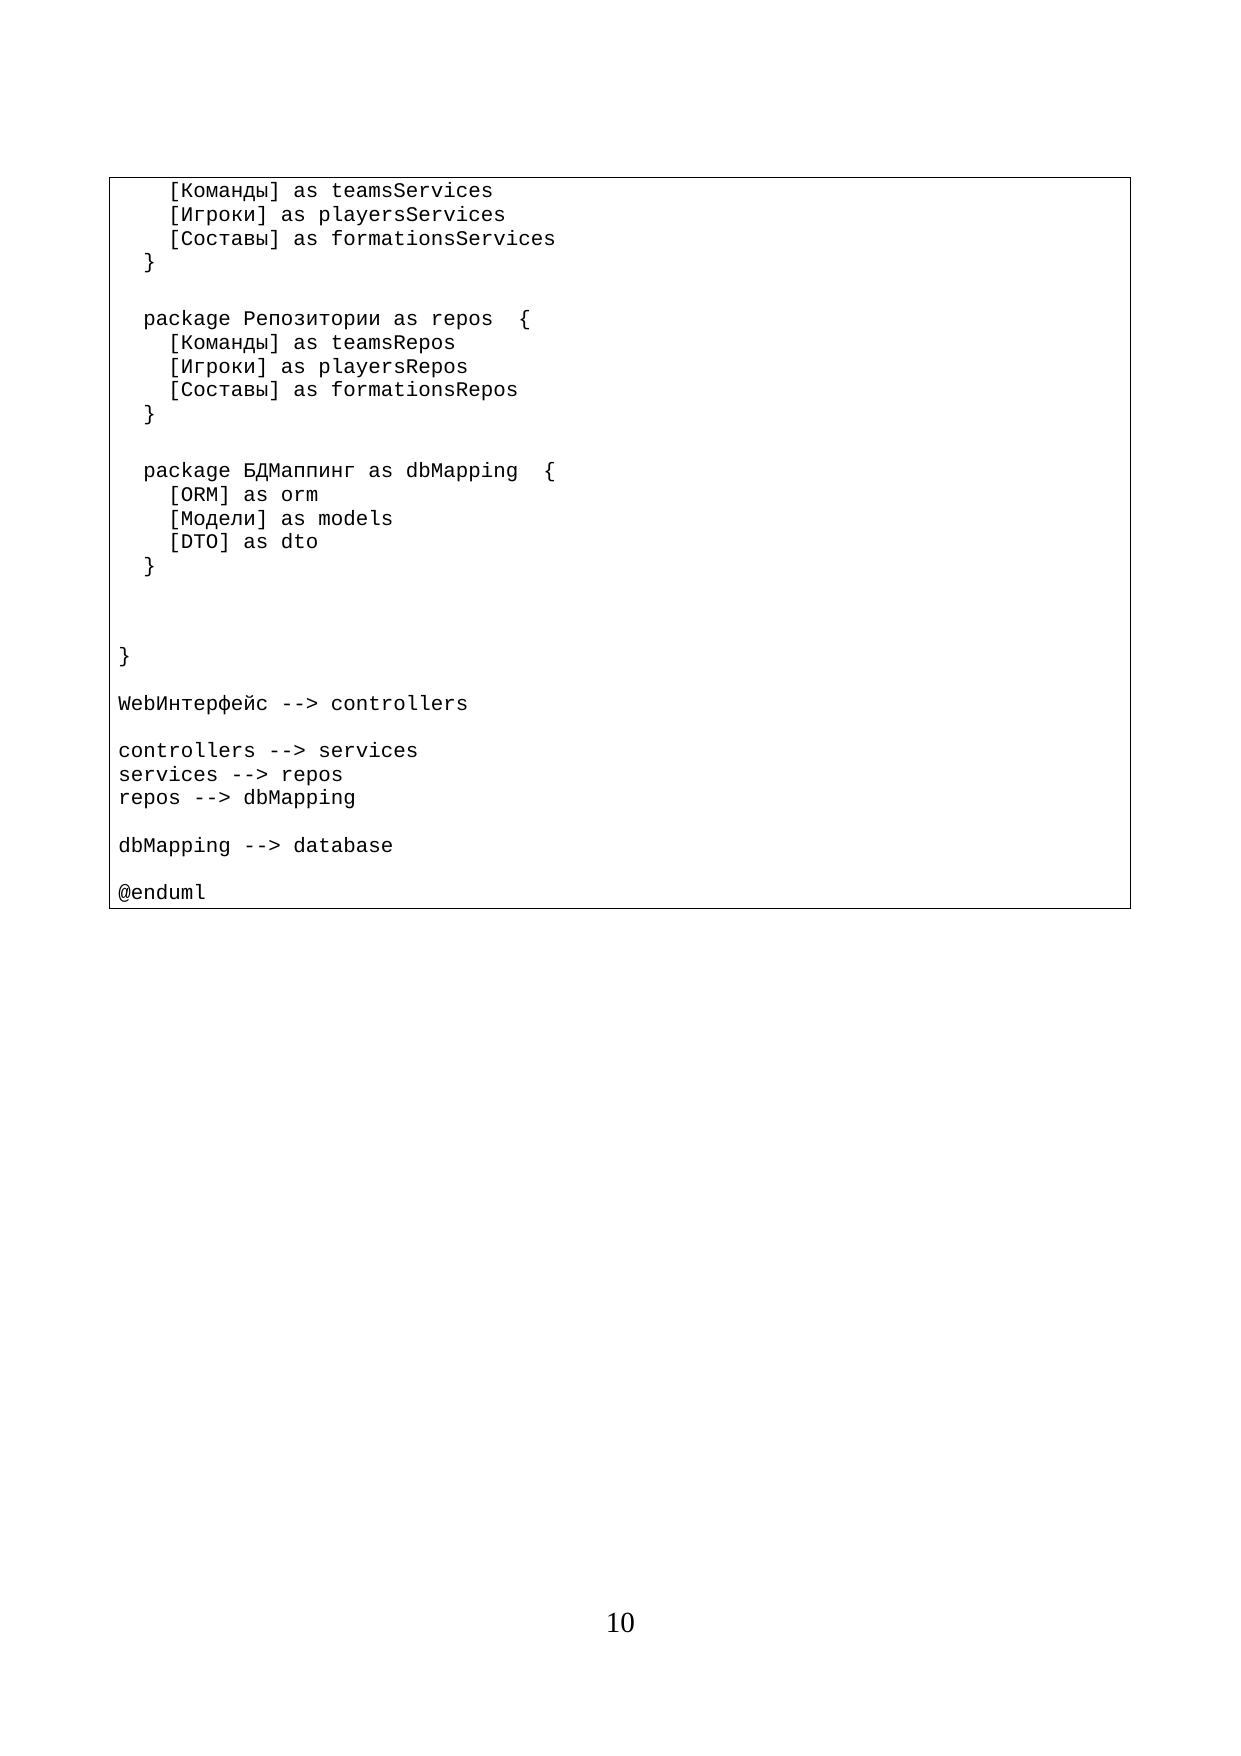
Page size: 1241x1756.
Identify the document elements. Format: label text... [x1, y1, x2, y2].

text [Команды] as teamsServices [110, 178, 1130, 204]
text repos --> dbMapping [118, 787, 1122, 811]
text [Составы] as formationsServices [118, 228, 1122, 251]
text [Игроки] as playersServices [118, 204, 1122, 228]
text } [118, 251, 1122, 275]
text [Составы] as formationsRepos [118, 379, 1122, 403]
text } [118, 555, 1122, 578]
text dbMapping --> database [118, 835, 1122, 858]
text controllers --> services [118, 740, 1122, 764]
text [ORM] as orm [118, 484, 1122, 507]
text WebИнтерфейс --> controllers [118, 693, 1122, 716]
text [Модели] as models [118, 507, 1122, 531]
text [Игроки] as playersRepos [118, 356, 1122, 379]
text package БДМаппинг as dbMapping { [118, 460, 1122, 484]
text @enduml [110, 879, 1130, 908]
text [DTO] as dto [118, 531, 1122, 555]
text } [118, 403, 1122, 427]
text } [118, 646, 1122, 669]
text package Репозитории as repos { [118, 308, 1122, 332]
text services --> repos [118, 764, 1122, 787]
text [Команды] as teamsRepos [118, 332, 1122, 356]
